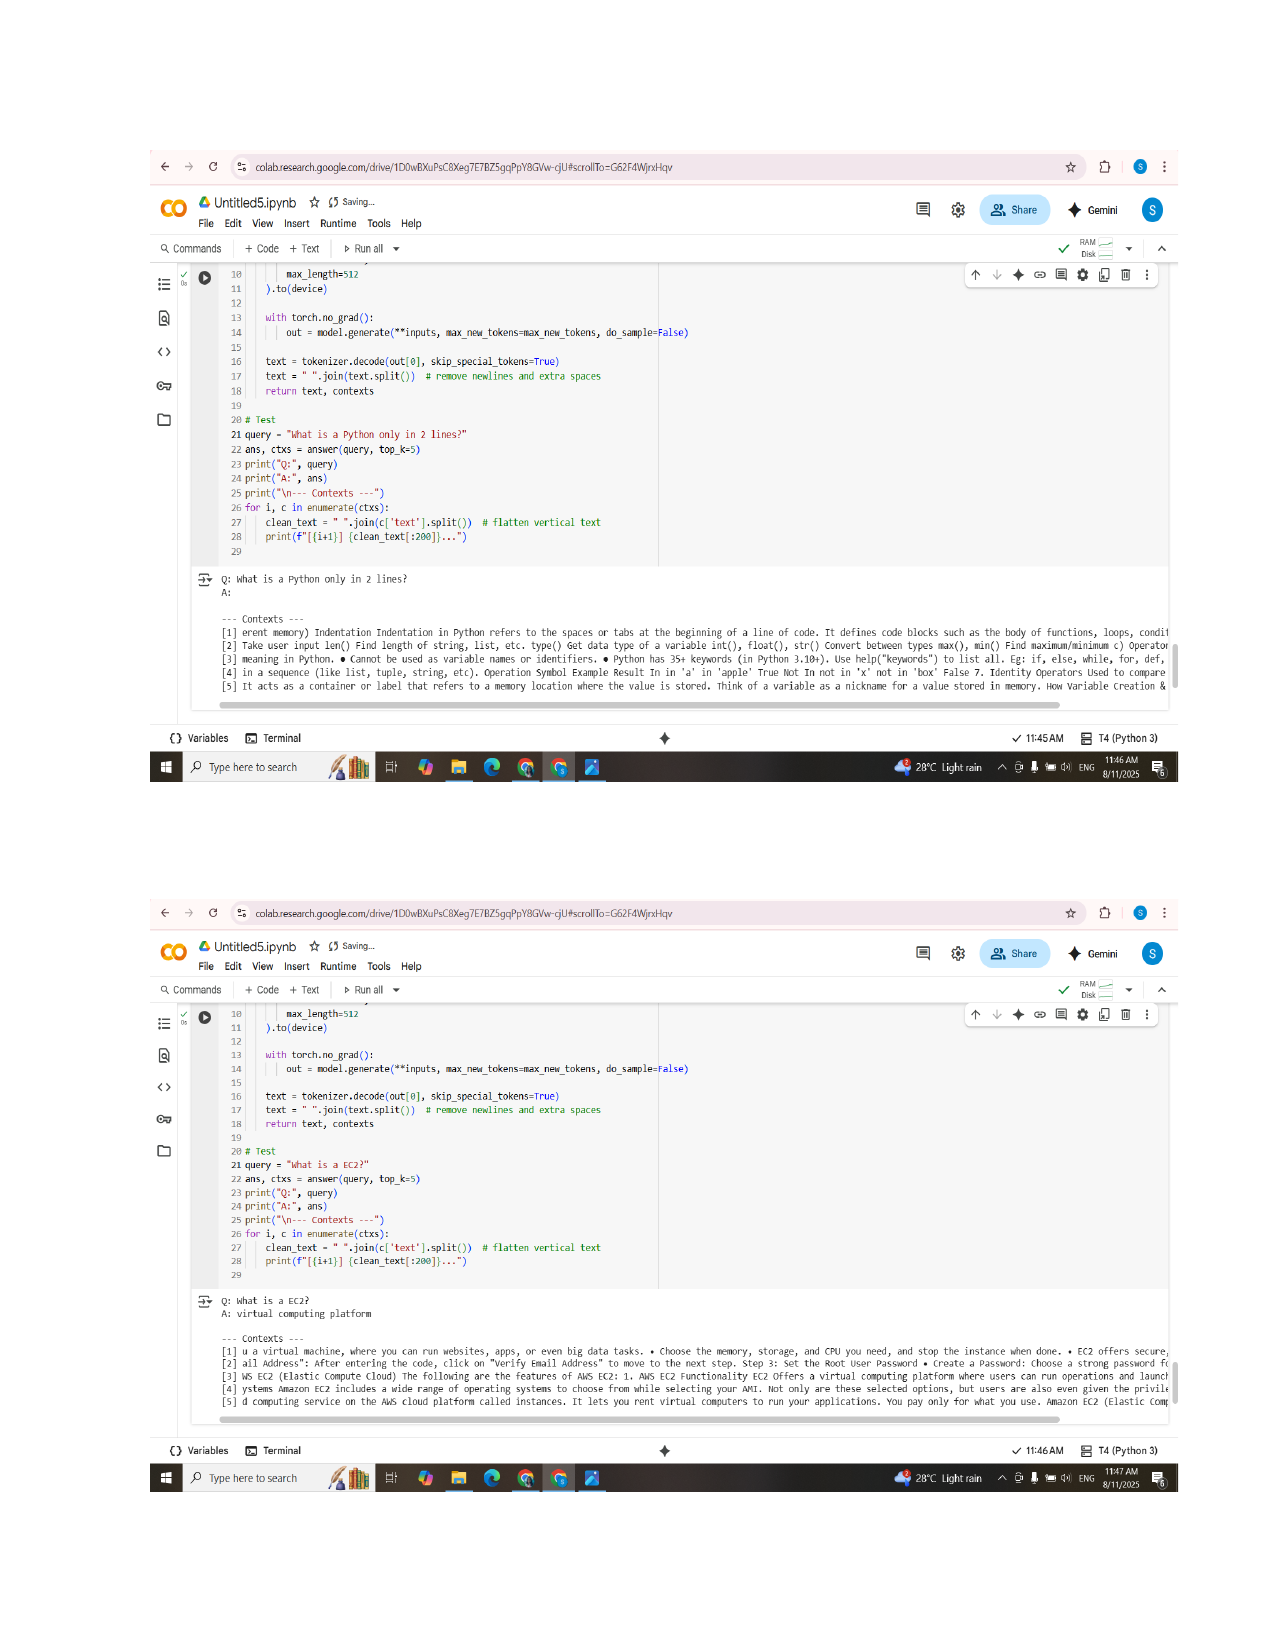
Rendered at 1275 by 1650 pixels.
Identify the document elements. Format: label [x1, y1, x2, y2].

picture [150, 899, 1179, 1492]
picture [150, 150, 1179, 782]
